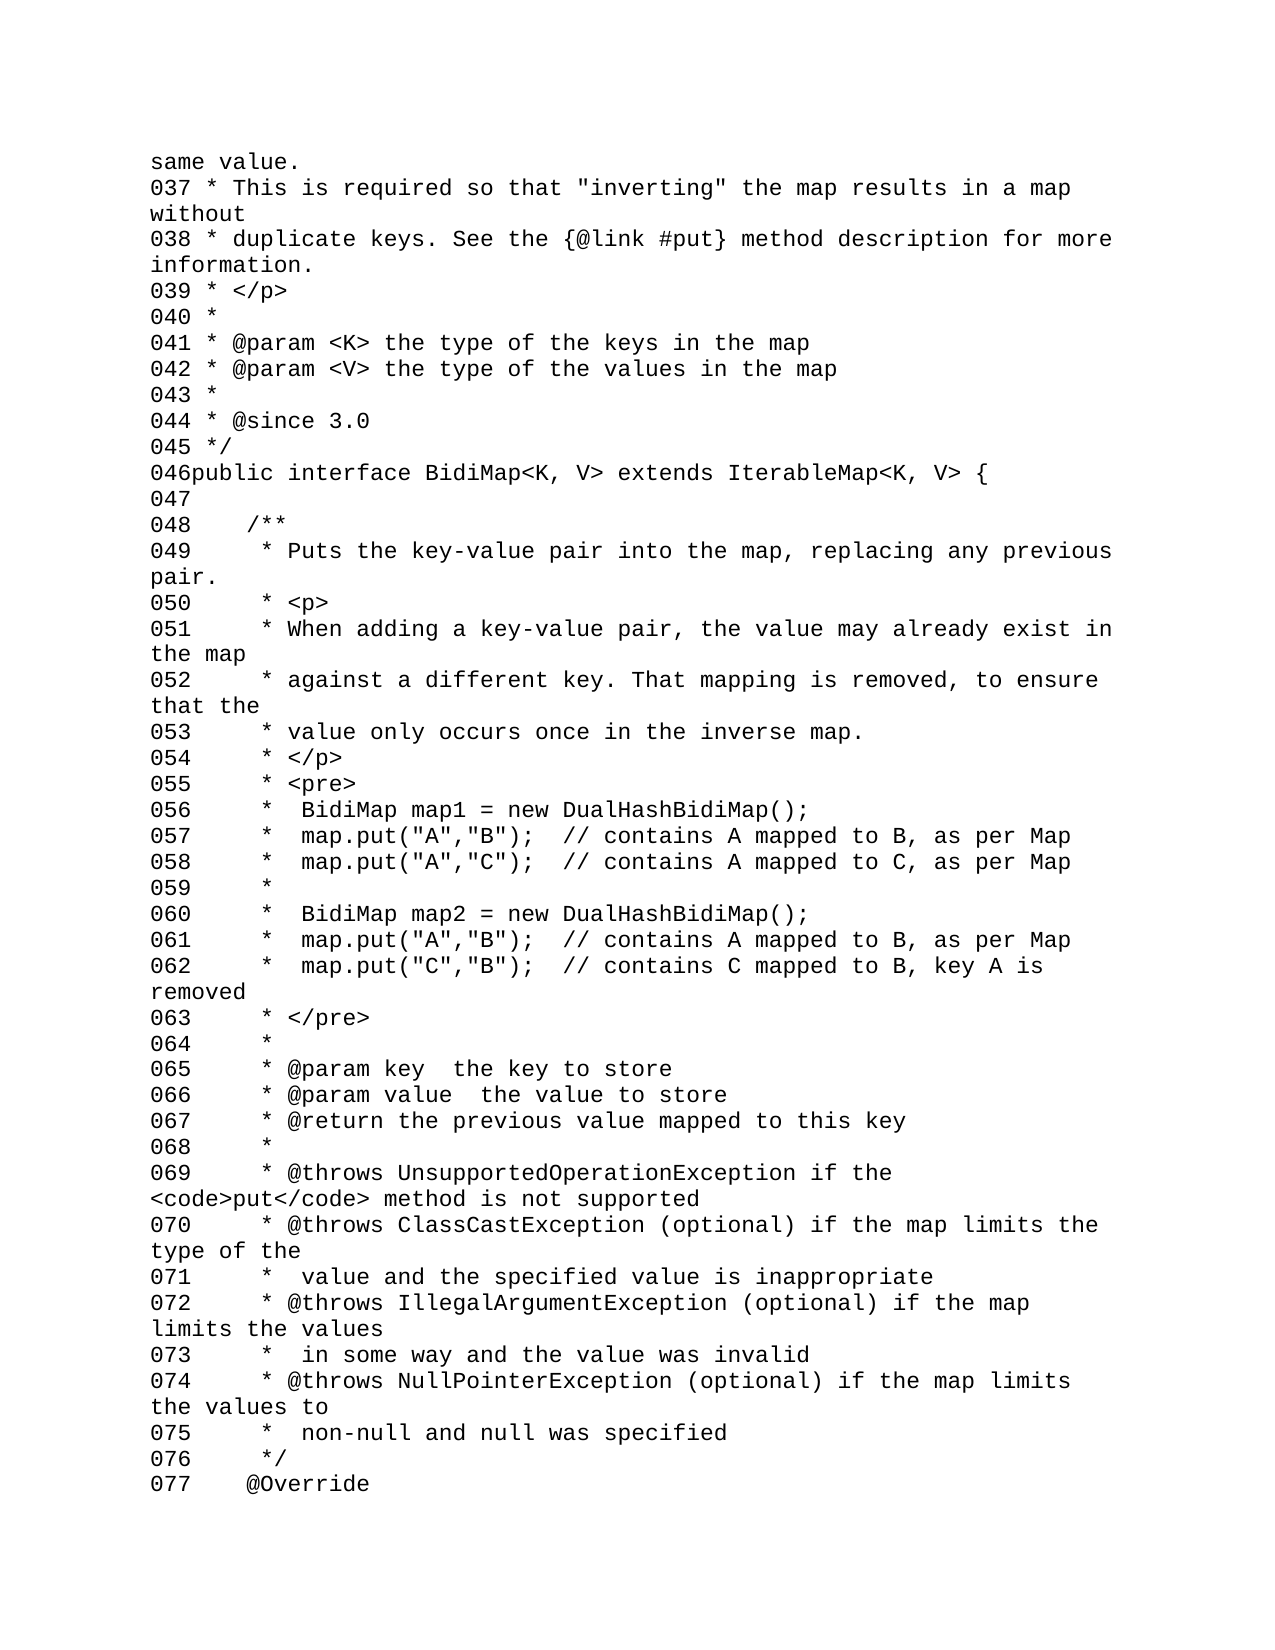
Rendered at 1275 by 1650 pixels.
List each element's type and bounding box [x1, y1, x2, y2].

text [150, 150, 1125, 1499]
